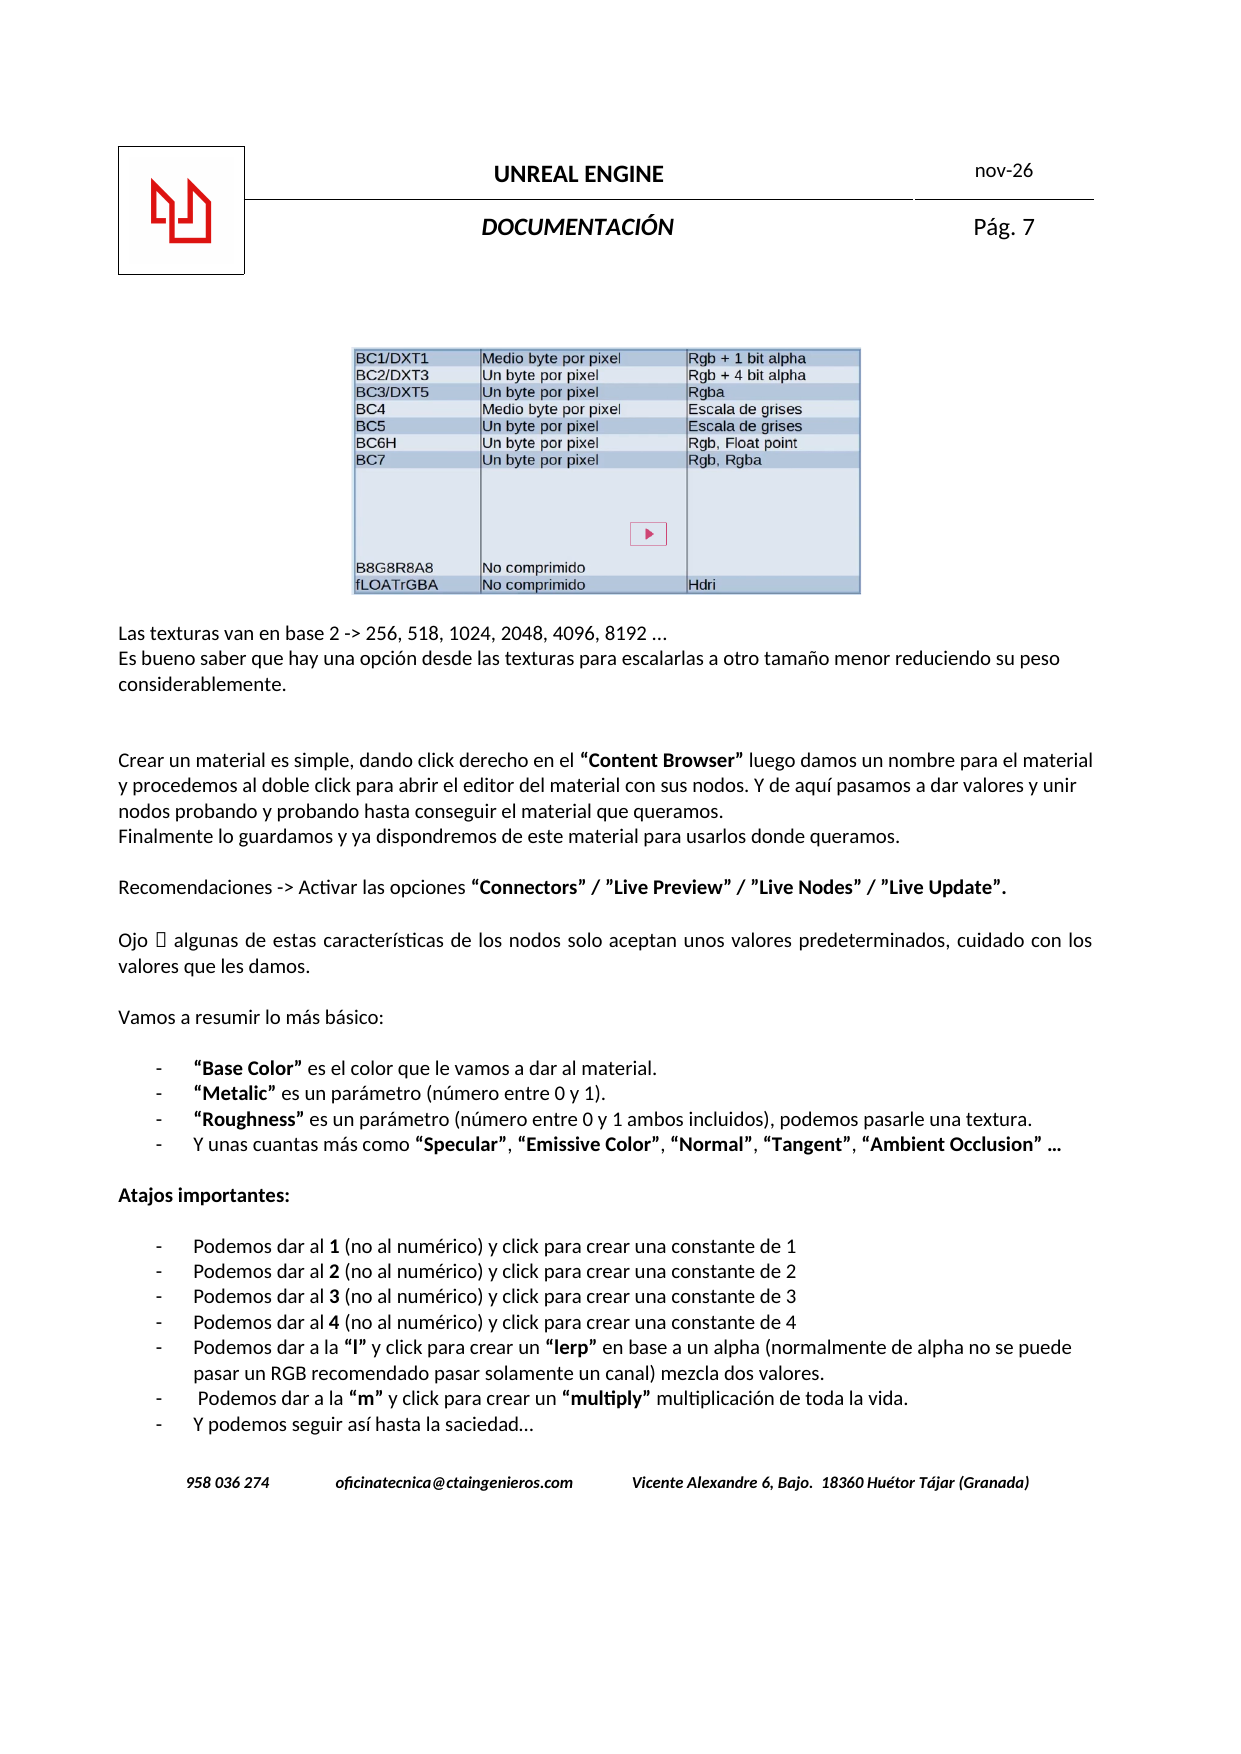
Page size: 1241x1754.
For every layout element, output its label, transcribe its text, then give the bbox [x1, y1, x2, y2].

text Vamos a resumir lo más básico: [118, 1004, 1094, 1029]
text Recomendaciones -> Activar las opciones “Connectors” / ”Live Preview” / ”Live Nodes” / ”Live Update”. [118, 874, 1094, 899]
list “Roughness” es un parámetro (número entre 0 y 1 ambos incluidos), podemos pasarle una textura. [156, 1106, 1094, 1131]
list Y unas cuantas más como “Specular”, “Emissive Color”, “Normal”, “Tangent”, “Ambient Occlusion” … [156, 1131, 1094, 1157]
picture [128, 157, 234, 264]
list Podemos dar a la “m” y click para crear un “multiply” multiplicación de toda la vida. [156, 1385, 1094, 1411]
list “Metalic” es un parámetro (número entre 0 y 1). [156, 1080, 1094, 1106]
text Las texturas van en base 2 -> 256, 518, 1024, 2048, 4096, 8192 ... [118, 620, 1094, 645]
list Podemos dar al 4 (no al numérico) y click para crear una constante de 4 [156, 1309, 1094, 1334]
list Podemos dar al 1 (no al numérico) y click para crear una constante de 1 [156, 1233, 1094, 1258]
list Podemos dar al 3 (no al numérico) y click para crear una constante de 3 [156, 1284, 1094, 1309]
text Crear un material es simple, dando click derecho en el “Content Browser” luego damos un nombre para el material y procedemos al doble click para abrir el editor del material con sus nodos. Y de aquí pasamos a dar valores y unir nodos probando y probando hasta conseguir el material que queramos. [118, 747, 1094, 823]
picture [351, 347, 862, 595]
list “Base Color” es el color que le vamos a dar al material. [156, 1055, 1094, 1080]
text Finalmente lo guardamos y ya dispondremos de este material para usarlos donde queramos. [118, 823, 1094, 849]
text Atajos importantes: [118, 1182, 1094, 1207]
list Podemos dar al 2 (no al numérico) y click para crear una constante de 2 [156, 1258, 1094, 1284]
text Es bueno saber que hay una opción desde las texturas para escalarlas a otro tamaño menor reduciendo su peso considerablemente. [118, 645, 1094, 696]
text Ojo algunas de estas características de los nodos solo aceptan unos valores predeterminados, cuidado con los valores que les damos. [118, 925, 1094, 979]
list Podemos dar a la “l” y click para crear un “lerp” en base a un alpha (normalmente de alpha no se puede pasar un RGB recomendado pasar solamente un canal) mezcla dos valores. [156, 1334, 1094, 1385]
list Y podemos seguir así hasta la saciedad… [156, 1411, 1094, 1436]
